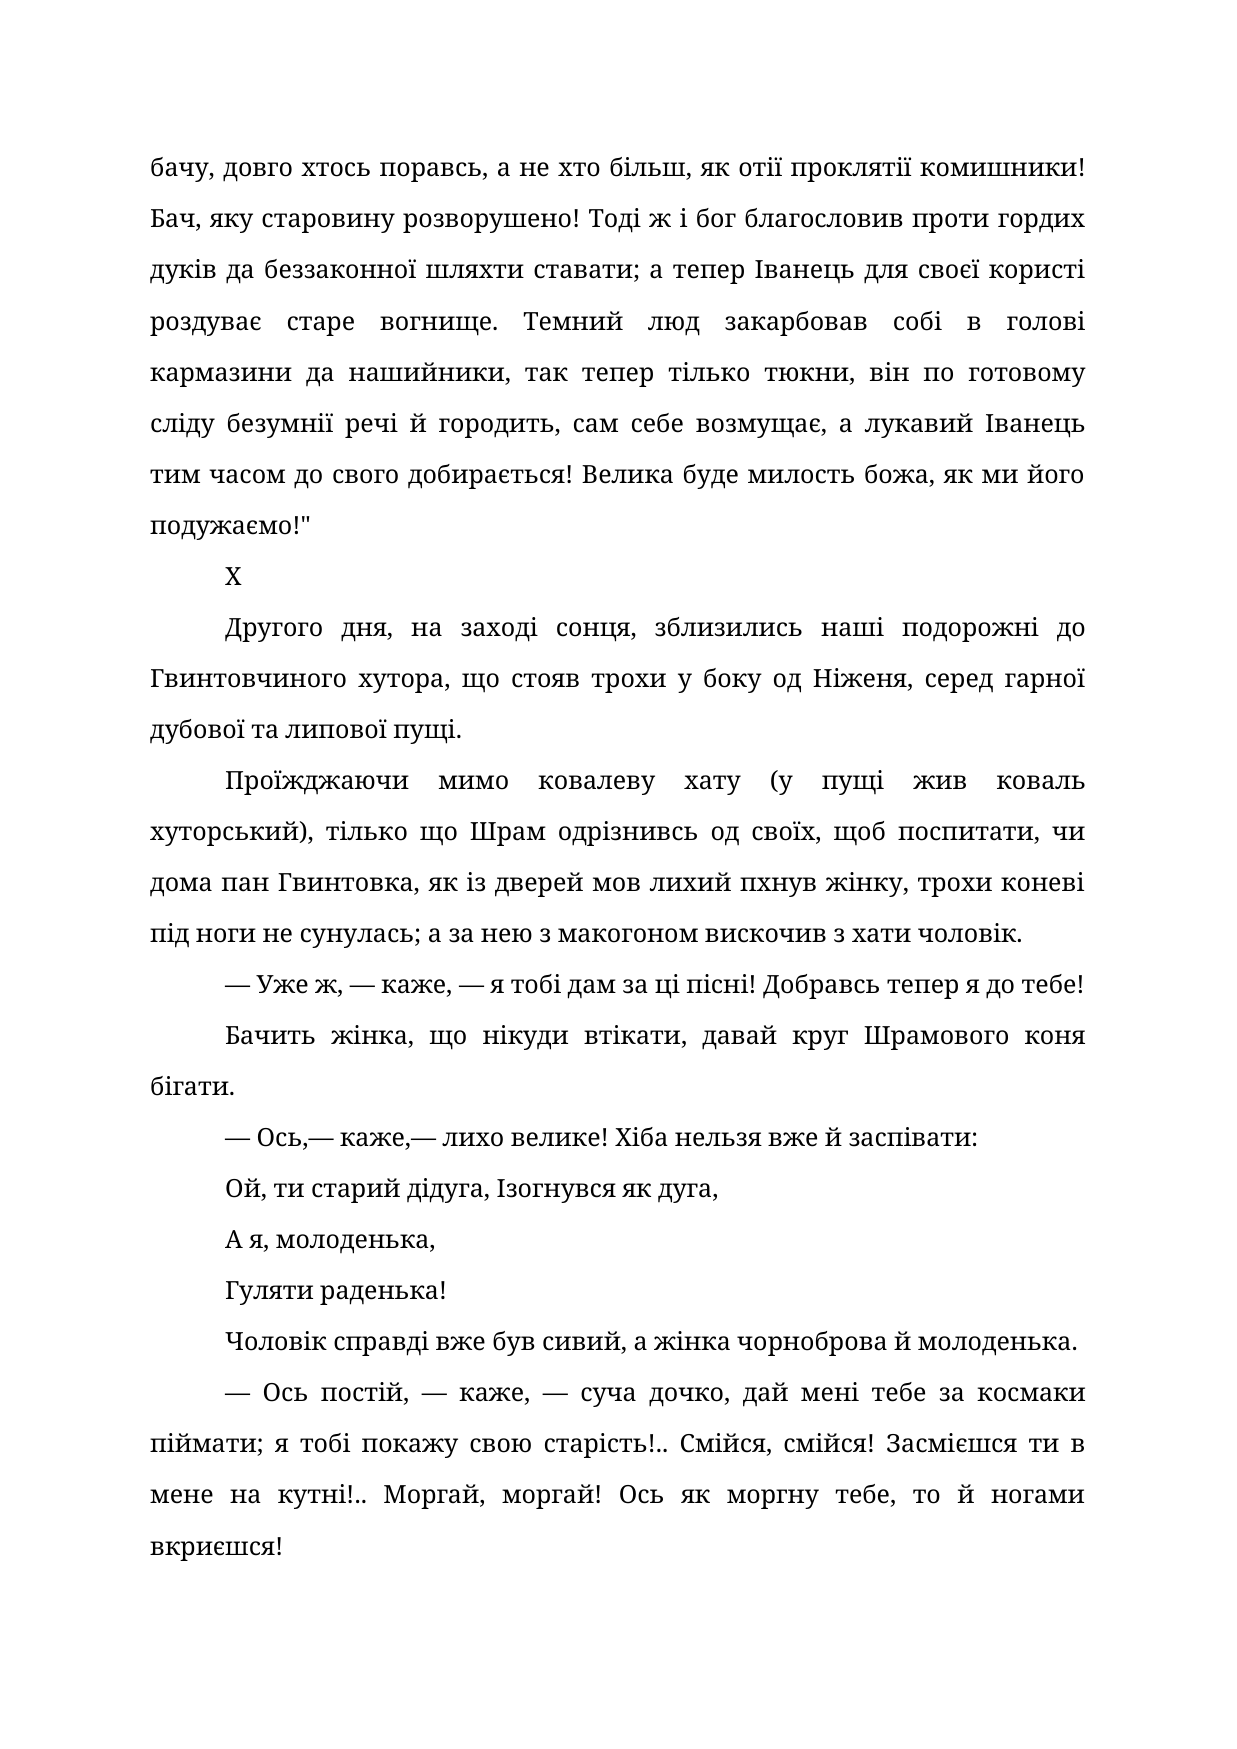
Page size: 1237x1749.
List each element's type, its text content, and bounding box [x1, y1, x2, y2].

text — Ось постій, — каже, — суча дочко, дай мені тебе за космаки піймати; я тобі покажу свою старість!.. Смійся, смійся! Засмієшся ти в мене на кутні!.. Моргай, моргай! Ось як моргну тебе, то й ногами вкриєшся! [150, 1375, 1086, 1562]
text Гуляти раденька! [150, 1273, 1086, 1307]
text Ой, ти старий дідуга, Ізогнувся як дуга, [150, 1171, 1086, 1205]
text Чоловік справді вже був сивий, а жінка чорноброва й молоденька. [150, 1324, 1086, 1358]
text Бачить жінка, що нікуди втікати, давай круг Шрамового коня бігати. [150, 1018, 1086, 1103]
text — Ось,— каже,— лихо велике! Хіба нельзя вже й заспівати: [150, 1120, 1086, 1154]
text Другого дня, на заході сонця, зблизились наші подорожні до Гвинтовчиного хутора, що стояв трохи у боку од Ніженя, серед гарної дубової та липової пущі. [150, 609, 1086, 746]
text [150, 150, 1086, 541]
text Проїжджаючи мимо ковалеву хату (у пущі жив коваль хуторський), тілько що Шрам одрізнивсь од своїх, щоб поспитати, чи дома пан Гвинтовка, як із дверей мов лихий пхнув жінку, трохи коневі під ноги не сунулась; а за нею з макогоном вискочив з хати чоловік. [150, 762, 1086, 950]
text А я, молоденька, [150, 1222, 1086, 1256]
text — Уже ж, — каже, — я тобі дам за ці пісні! Добравсь тепер я до тебе! [150, 967, 1086, 1001]
text Х [150, 558, 1086, 592]
